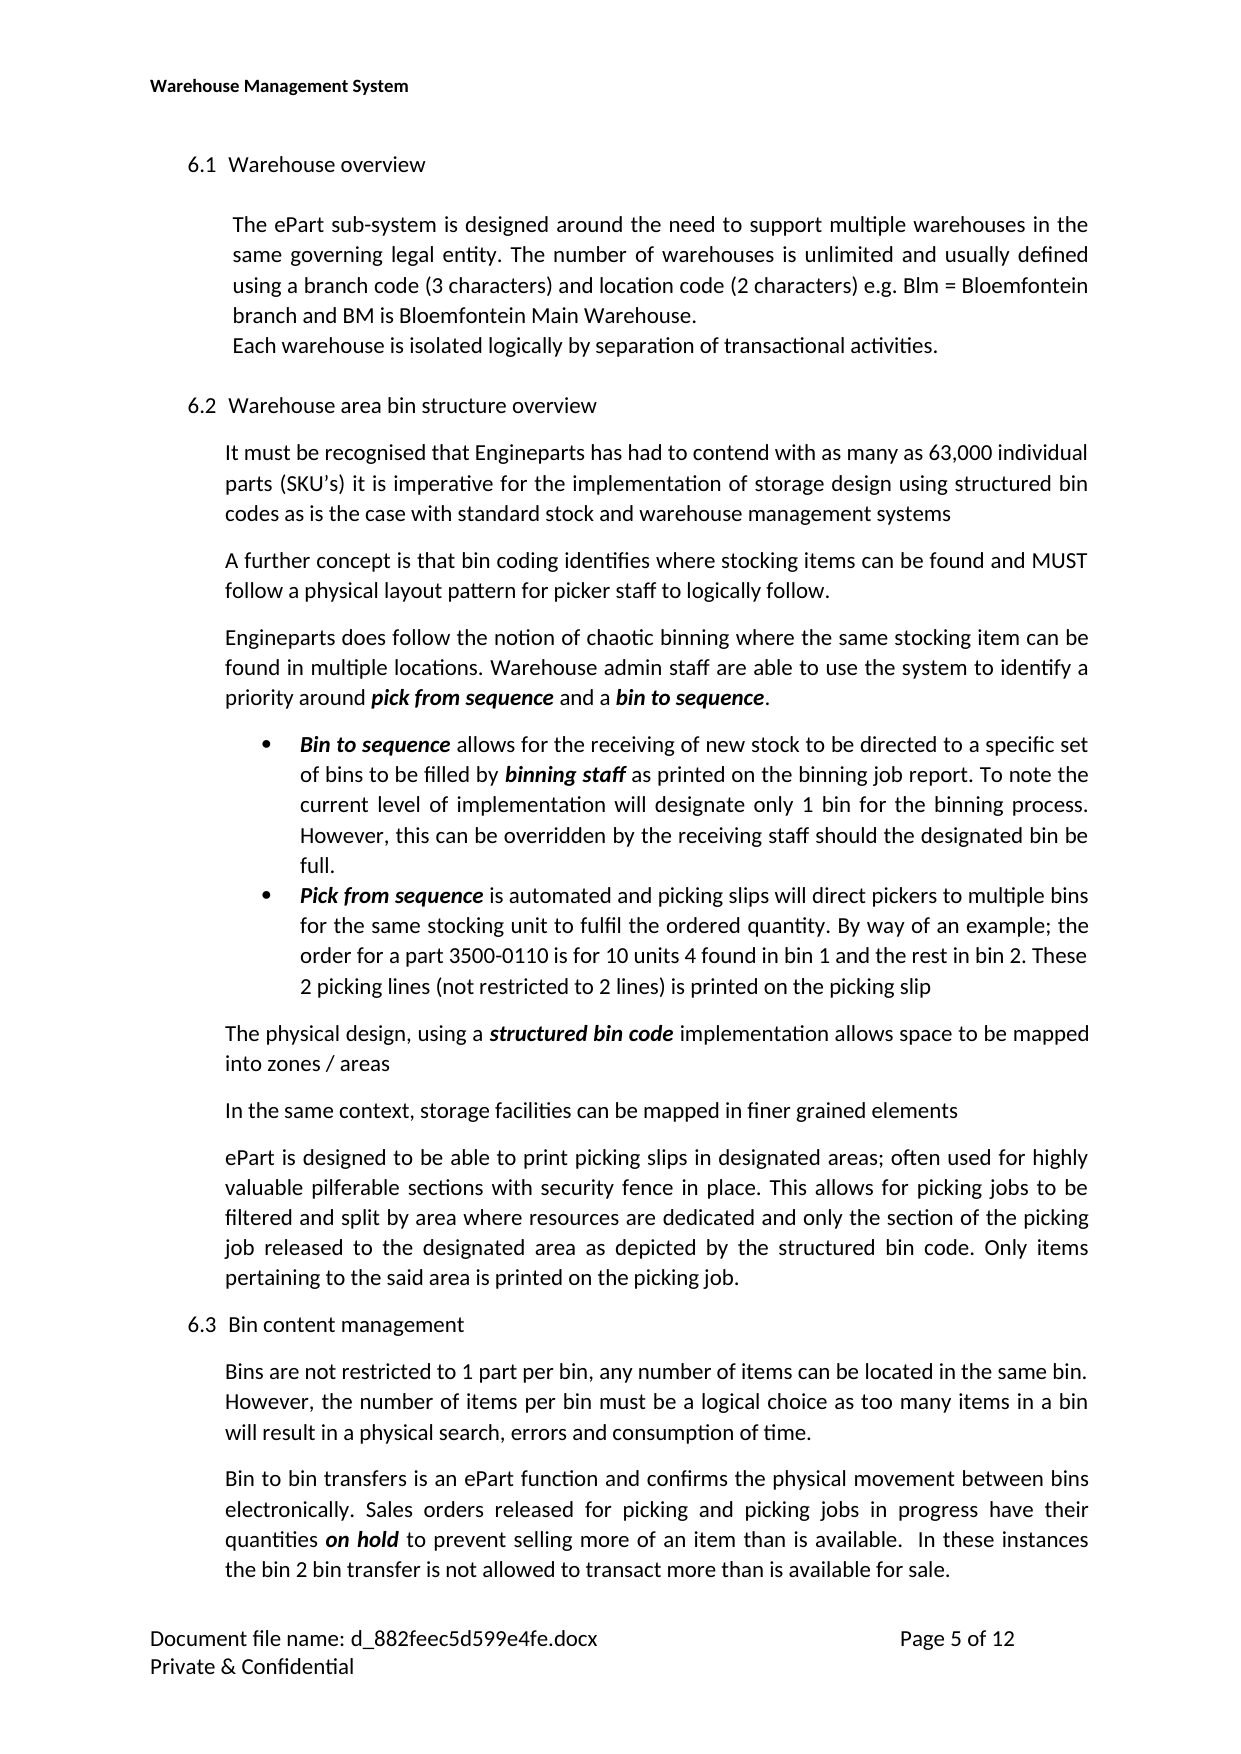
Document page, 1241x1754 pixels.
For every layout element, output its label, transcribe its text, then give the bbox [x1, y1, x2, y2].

list Warehouse overview [187, 150, 1090, 178]
list Warehouse area bin structure overview [187, 392, 1090, 420]
list Each warehouse is isolated logically by separation of transactional activities. [232, 331, 1090, 359]
text Engineparts does follow the notion of chaotic binning where the same stocking item can be found in multiple locations. Warehouse admin staff are able to use the system to identify a priority around pick from sequence and a bin to sequence. [225, 623, 1090, 711]
list Bin content management [187, 1310, 1090, 1338]
text The physical design, using a structured bin code implementation allows space to be mapped into zones / areas [225, 1019, 1090, 1077]
list Bin to sequence allows for the receiving of new stock to be directed to a specific set of bins to be filled by binning staff as printed on the binning job report. To note the current level of implementation will designate only 1 bin for the binning process. However, this can be overridden by the receiving staff should the designated bin be full. [262, 730, 1090, 879]
text It must be recognised that Engineparts has had to contend with as many as 63,000 individual parts (SKU’s) it is imperative for the implementation of storage design using structured bin codes as is the case with standard stock and warehouse management systems [225, 438, 1090, 527]
text ePart is designed to be able to print picking slips in designated areas; often used for highly valuable pilferable sections with security fence in place. This allows for picking jobs to be filtered and split by area where resources are dedicated and only the section of the picking job released to the designated area as depicted by the structured bin code. Only items pertaining to the said area is printed on the picking job. [225, 1143, 1090, 1292]
text Bins are not restricted to 1 part per bin, any number of items can be located in the same bin. However, the number of items per bin must be a logical choice as too many items in a bin will result in a physical search, errors and consumption of time. [225, 1357, 1090, 1446]
list Pick from sequence is automated and picking slips will direct pickers to multiple bins for the same stocking unit to fulfil the ordered quantity. By way of an example; the order for a part 3500-0110 is for 10 units 4 found in bin 1 and the rest in bin 2. These 2 picking lines (not restricted to 2 lines) is printed on the picking slip [262, 881, 1090, 1000]
text A further concept is that bin coding identifies where stocking items can be found and MUST follow a physical layout pattern for picker staff to logically follow. [225, 546, 1090, 604]
text In the same context, storage facilities can be mapped in finer grained elements [225, 1096, 1090, 1124]
list The ePart sub-system is designed around the need to support multiple warehouses in the same governing legal entity. The number of warehouses is unlimited and usually defined using a branch code (3 characters) and location code (2 characters) e.g. Blm = Bloemfontein branch and BM is Bloemfontein Main Warehouse. [232, 210, 1090, 329]
